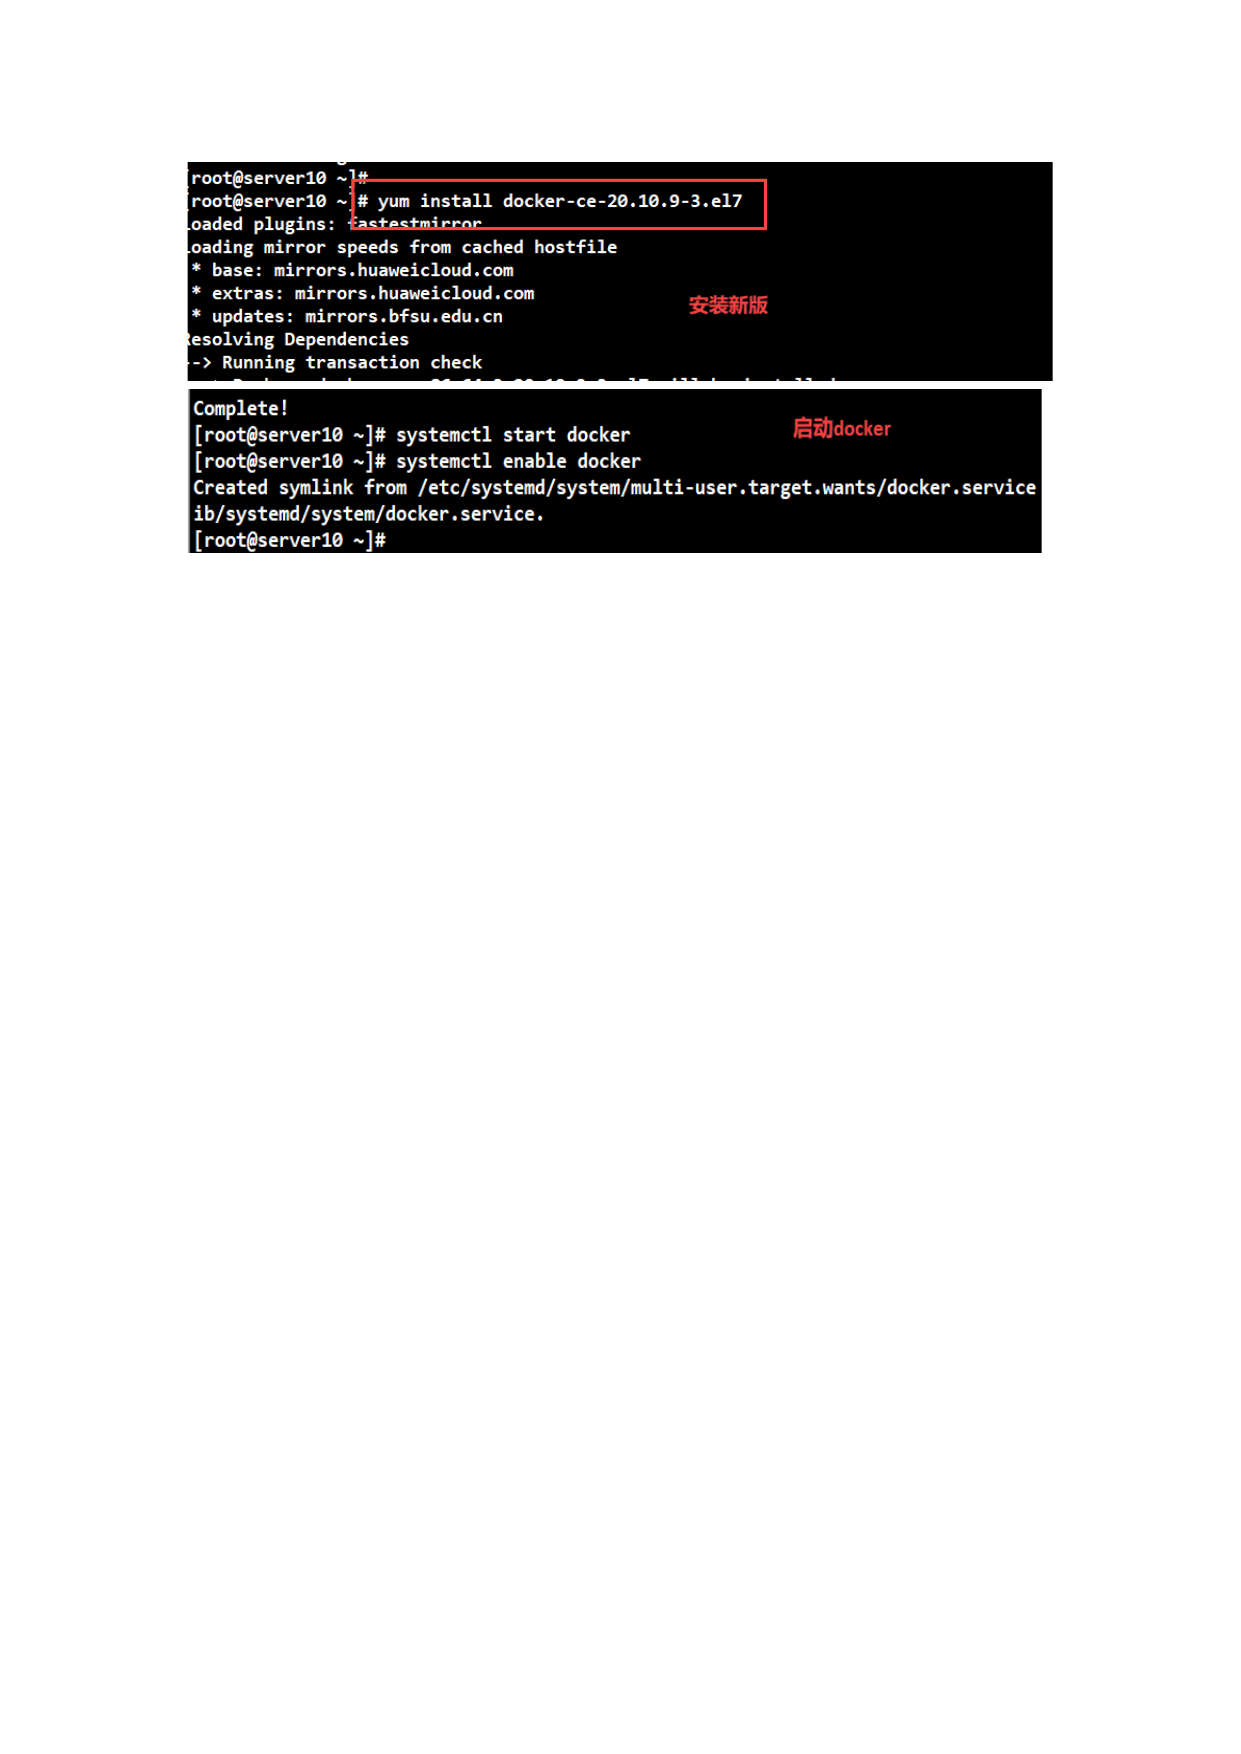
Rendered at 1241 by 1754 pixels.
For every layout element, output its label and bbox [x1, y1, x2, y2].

picture [187, 162, 1053, 381]
picture [187, 389, 1042, 553]
